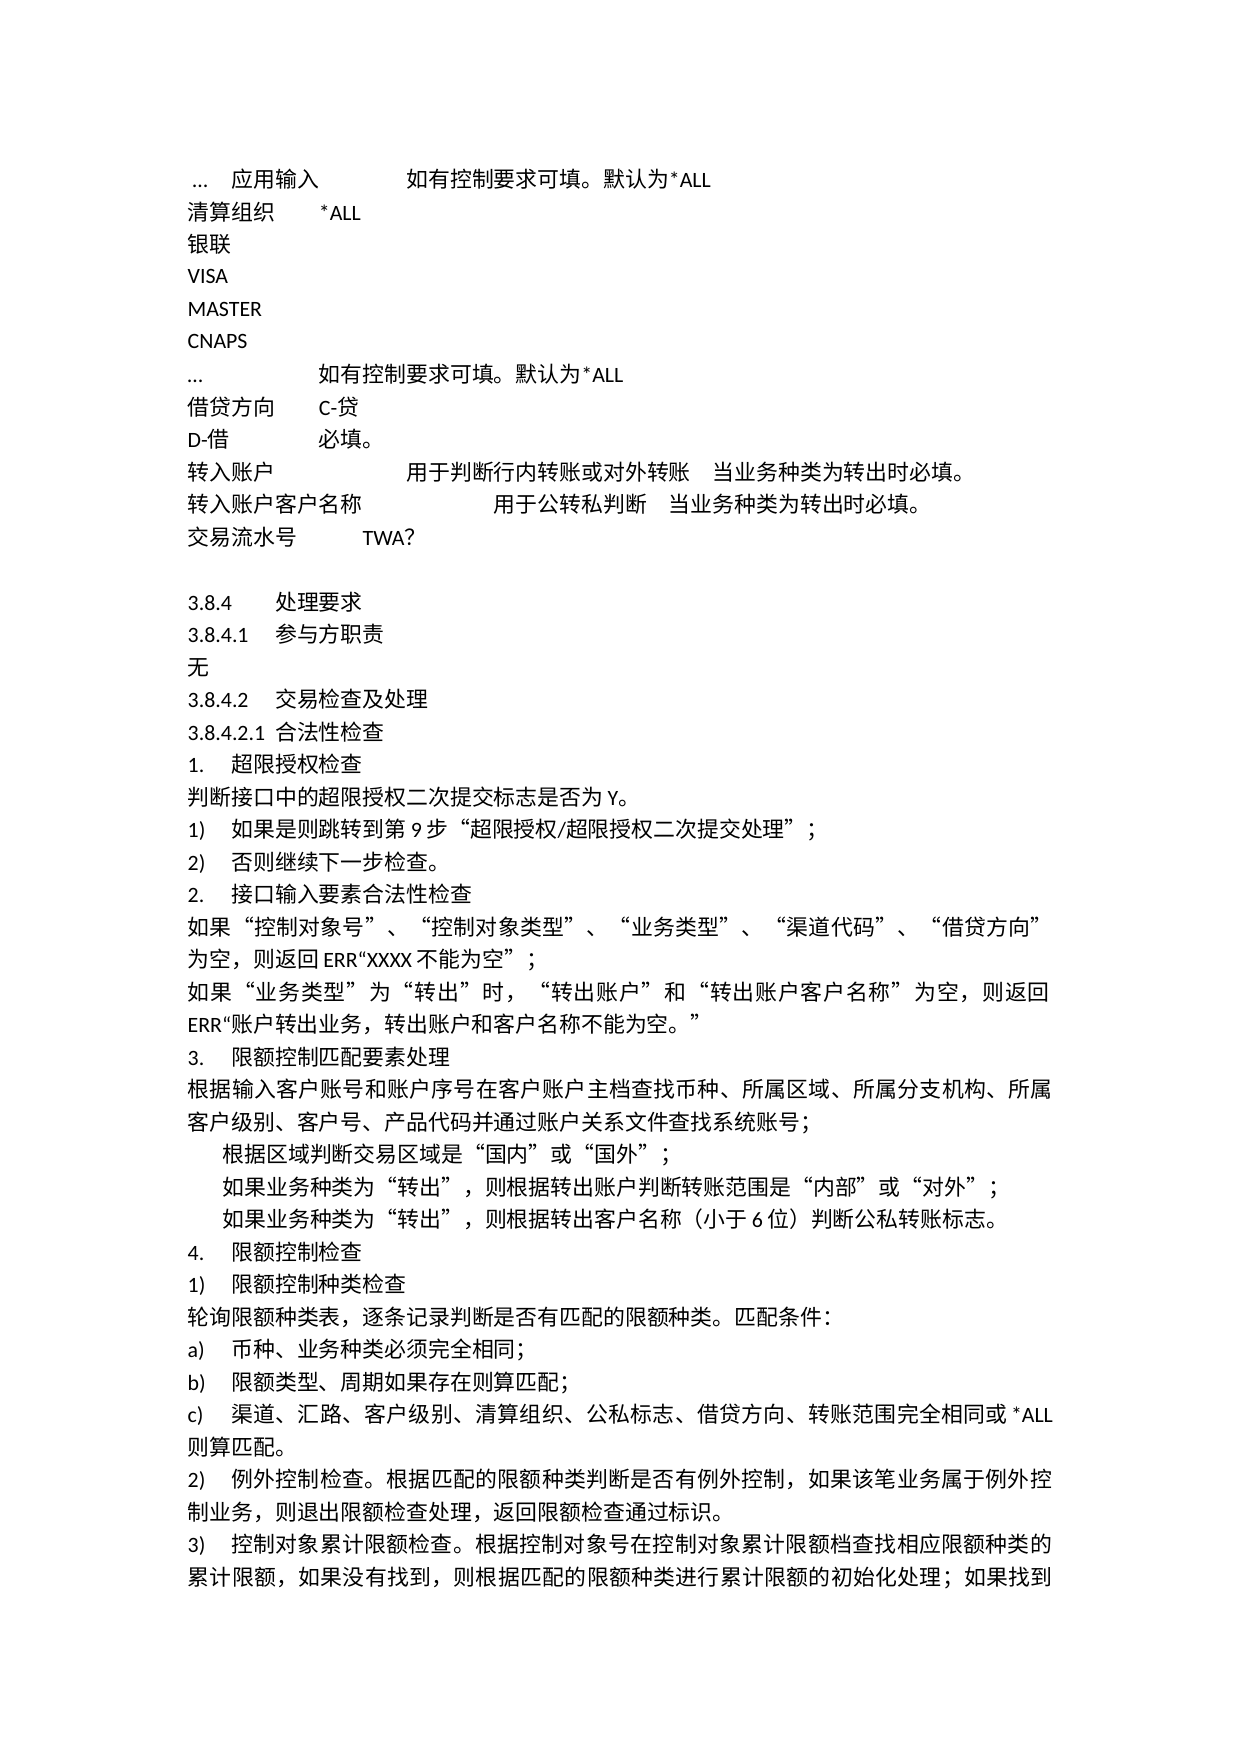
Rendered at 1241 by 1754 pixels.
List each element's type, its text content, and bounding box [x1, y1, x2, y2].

text … 应用输入 如有控制要求可填。默认为*ALL [187, 162, 1053, 194]
text 交易流水号 TWA？ [187, 519, 1053, 552]
text a) 币种、业务种类必须完全相同； [187, 1332, 1053, 1364]
text 1) 限额控制种类检查 [187, 1267, 1053, 1299]
text 3.8.4.2.1 合法性检查 [187, 714, 1053, 747]
text 转入账户客户名称 用于公转私判断 当业务种类为转出时必填。 [187, 487, 1053, 519]
text 1. 超限授权检查 [187, 747, 1053, 779]
text 清算组织 *ALL [187, 194, 1053, 227]
text 1) 如果是则跳转到第9步“超限授权/超限授权二次提交处理”； [187, 812, 1053, 844]
text 银联 [187, 227, 1053, 259]
text 如果业务种类为“转出”，则根据转出账户判断转账范围是“内部”或“对外”； [187, 1169, 1053, 1202]
text 如果业务种类为“转出”，则根据转出客户名称（小于6位）判断公私转账标志。 [187, 1202, 1053, 1234]
text 3. 限额控制匹配要素处理 [187, 1039, 1053, 1072]
text 判断接口中的超限授权二次提交标志是否为Y。 [187, 779, 1053, 812]
text 4. 限额控制检查 [187, 1234, 1053, 1267]
text 3.8.4.2 交易检查及处理 [187, 682, 1053, 714]
text VISA [187, 259, 1053, 292]
text 2. 接口输入要素合法性检查 [187, 877, 1053, 909]
text 根据输入客户账号和账户序号在客户账户主档查找币种、所属区域、所属分支机构、所属客户级别、客户号、产品代码并通过账户关系文件查找系统账号； [187, 1072, 1053, 1137]
text 无 [187, 649, 1053, 682]
text 如果“控制对象号”、“控制对象类型”、“业务类型”、“渠道代码”、“借贷方向”为空，则返回ERR“XXXX不能为空”； [187, 909, 1053, 974]
text 借贷方向 C-贷 [187, 389, 1053, 422]
text MASTER [187, 292, 1053, 324]
text 3.8.4 处理要求 [187, 584, 1053, 617]
text c) 渠道、汇路、客户级别、清算组织、公私标志、借贷方向、转账范围完全相同或*ALL则算匹配。 [187, 1397, 1053, 1462]
text 3.8.4.1 参与方职责 [187, 617, 1053, 649]
text D-借 必填。 [187, 422, 1053, 454]
text 转入账户 用于判断行内转账或对外转账 当业务种类为转出时必填。 [187, 454, 1053, 487]
text 轮询限额种类表，逐条记录判断是否有匹配的限额种类。匹配条件： [187, 1299, 1053, 1332]
text CNAPS [187, 324, 1053, 357]
text 2) 否则继续下一步检查。 [187, 844, 1053, 877]
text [187, 1527, 1053, 1592]
text 2) 例外控制检查。根据匹配的限额种类判断是否有例外控制，如果该笔业务属于例外控制业务，则退出限额检查处理，返回限额检查通过标识。 [187, 1462, 1053, 1527]
text … 如有控制要求可填。默认为*ALL [187, 357, 1053, 389]
text b) 限额类型、周期如果存在则算匹配； [187, 1364, 1053, 1397]
text 如果“业务类型”为“转出”时，“转出账户”和“转出账户客户名称”为空，则返回ERR“账户转出业务，转出账户和客户名称不能为空。” [187, 974, 1053, 1039]
text 根据区域判断交易区域是“国内”或“国外”； [187, 1137, 1053, 1169]
